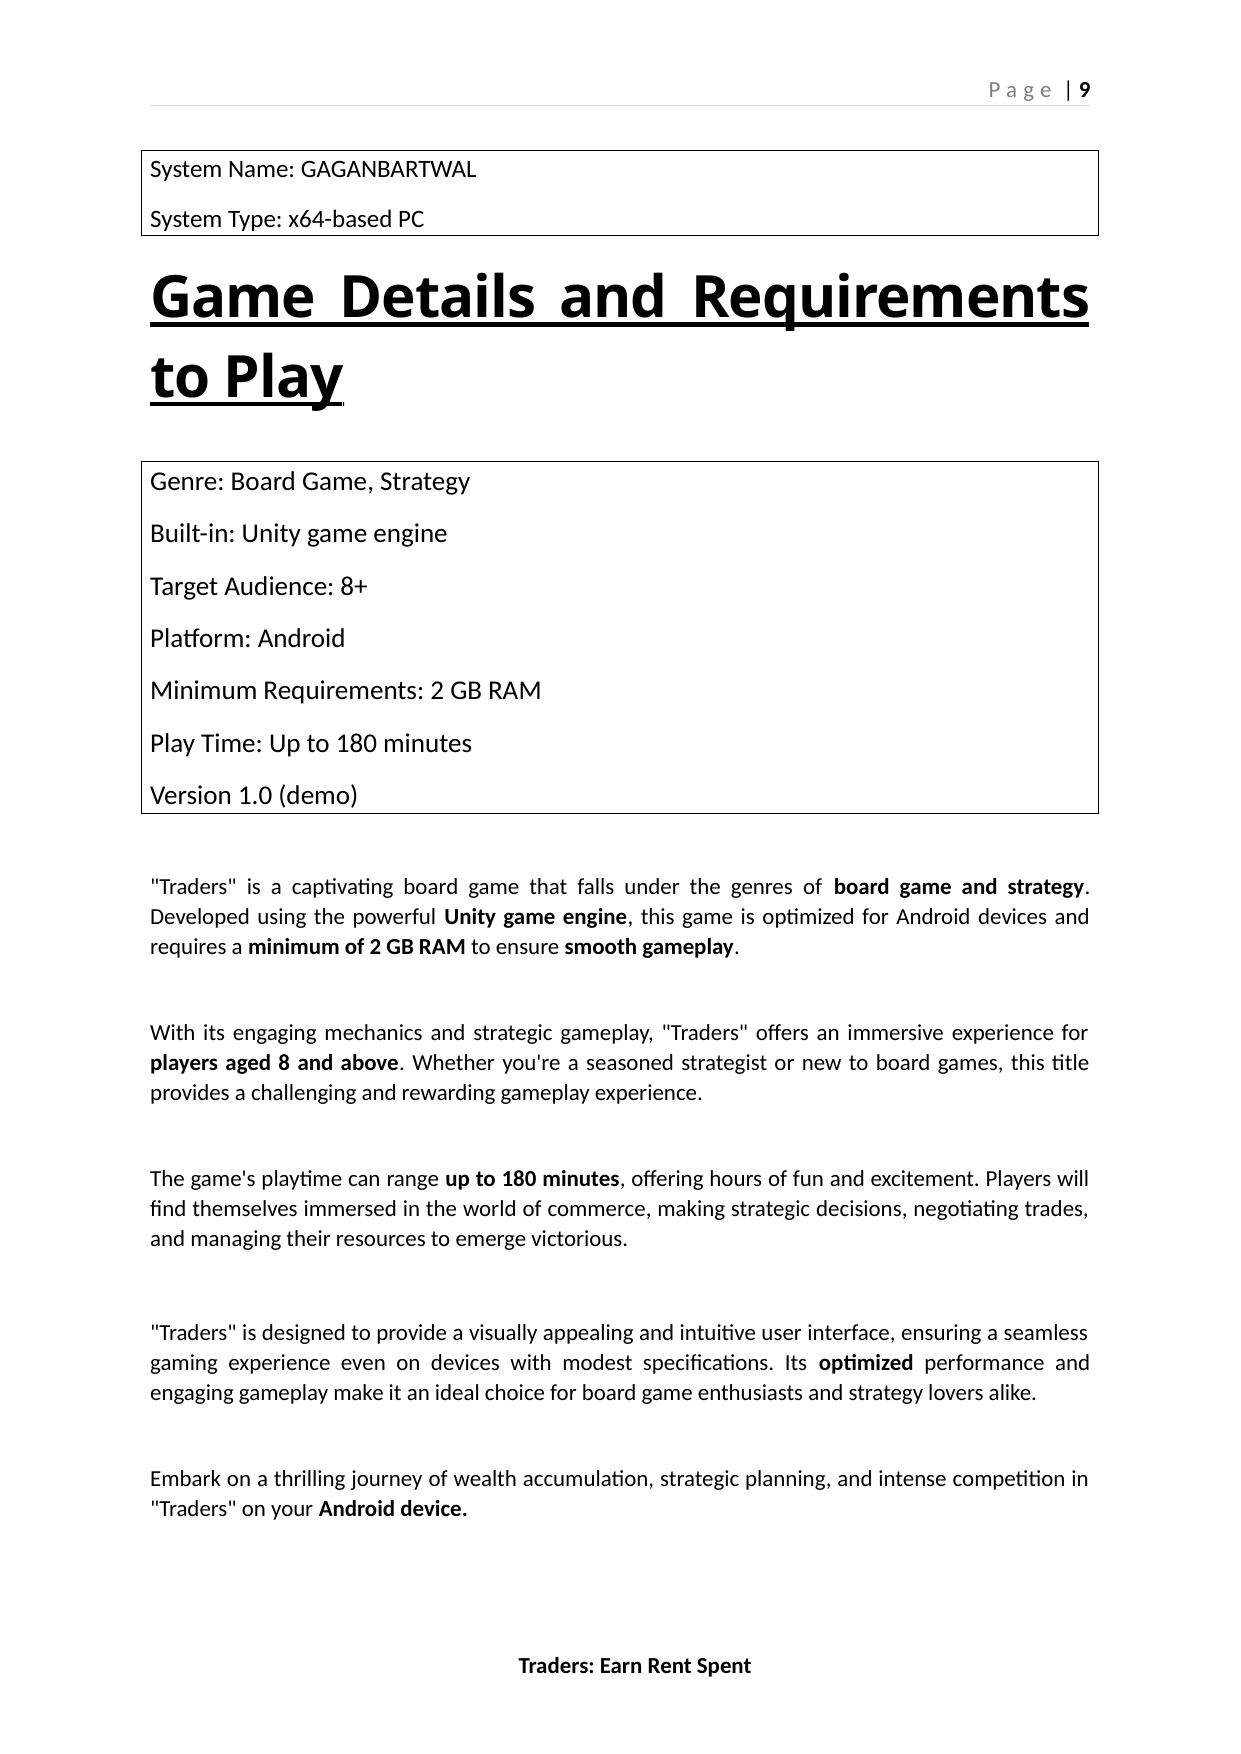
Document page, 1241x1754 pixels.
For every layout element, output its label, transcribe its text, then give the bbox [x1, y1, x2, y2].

text Play Time: Up to 180 minutes [142, 723, 1098, 759]
title Game Details and Requirements to Play [150, 255, 1090, 414]
text "Traders" is a captivating board game that falls under the genres of board game and strategy. Developed using the powerful Unity game engine, this game is optimized for Android devices and requires a minimum of 2 GB RAM to ensure smooth gameplay. [150, 872, 1090, 961]
text Embark on a thrilling journey of wealth accumulation, strategic planning, and intense competition in "Traders" on your Android device. [150, 1464, 1090, 1522]
text The game's playtime can range up to 180 minutes, offering hours of fun and excitement. Players will find themselves immersed in the world of commerce, making strategic decisions, negotiating trades, and managing their resources to emerge victorious. [150, 1164, 1090, 1252]
text System Type: x64-based PC [142, 199, 1098, 235]
text System Name: GAGANBARTWAL [142, 151, 1098, 184]
text Built-in: Unity game engine [142, 513, 1098, 550]
text "Traders" is designed to provide a visually appealing and intuitive user interface, ensuring a seamless gaming experience even on devices with modest specifications. Its optimized performance and engaging gameplay make it an ideal choice for board game enthusiasts and strategy lovers alike. [150, 1318, 1090, 1406]
text Version 1.0 (demo) [142, 775, 1098, 813]
text Target Audience: 8+ [142, 566, 1098, 602]
text Minimum Requirements: 2 GB RAM [142, 670, 1098, 707]
text Genre: Board Game, Strategy [142, 462, 1098, 497]
text With its engaging mechanics and strategic gameplay, "Traders" offers an immersive experience for players aged 8 and above. Whether you're a seasoned strategist or new to board games, this title provides a challenging and rewarding gameplay experience. [150, 1018, 1090, 1106]
text Platform: Android [142, 618, 1098, 654]
